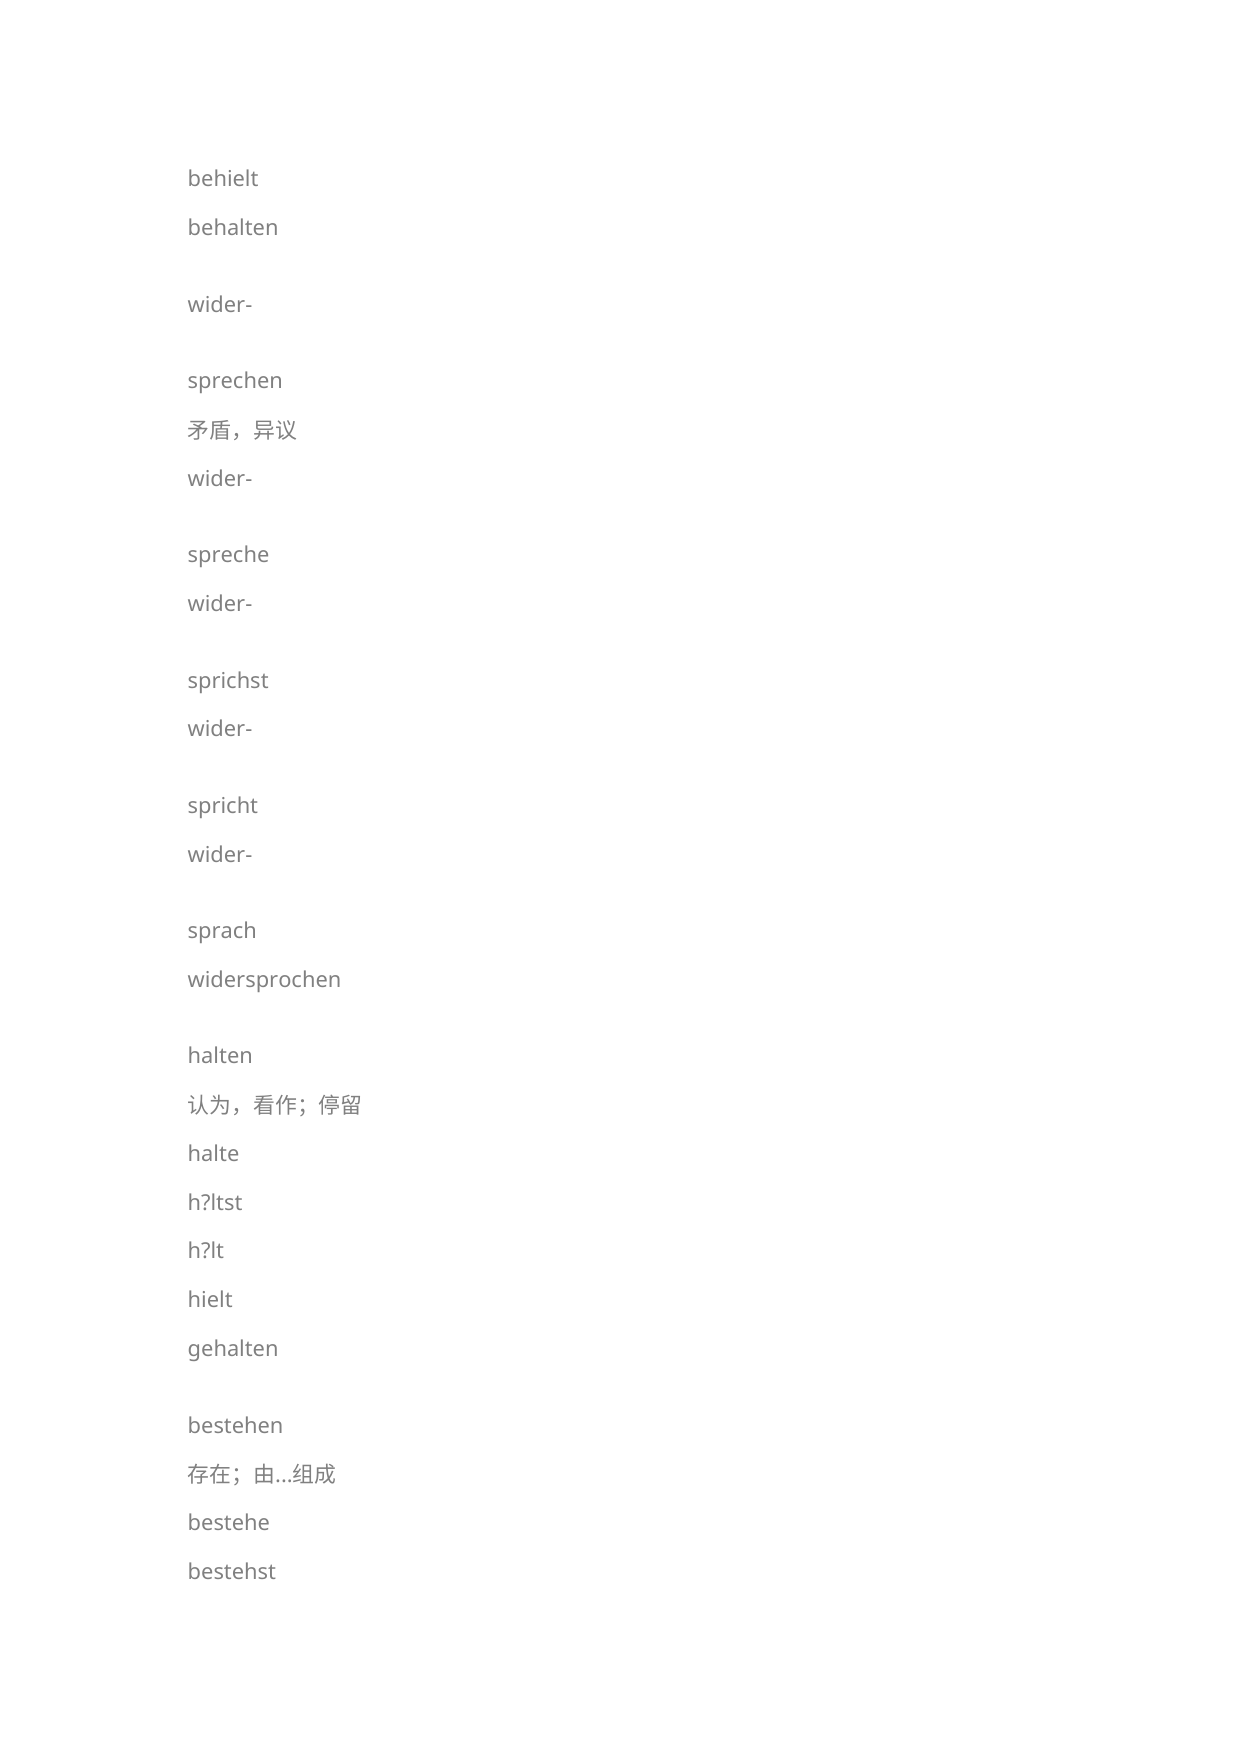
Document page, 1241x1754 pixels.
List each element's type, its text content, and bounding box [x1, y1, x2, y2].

text wider- [187, 287, 1053, 320]
text halten 认为，看作；停留 halte h?ltst h?lt hielt gehalten [187, 1039, 1053, 1364]
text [187, 1408, 1053, 1587]
text sprach widersprochen [187, 914, 1053, 995]
text spricht wider- [187, 788, 1053, 870]
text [187, 162, 1053, 243]
text sprichst wider- [187, 663, 1053, 744]
text spreche wider- [187, 538, 1053, 619]
text sprechen 矛盾，异议 wider- [187, 364, 1053, 494]
